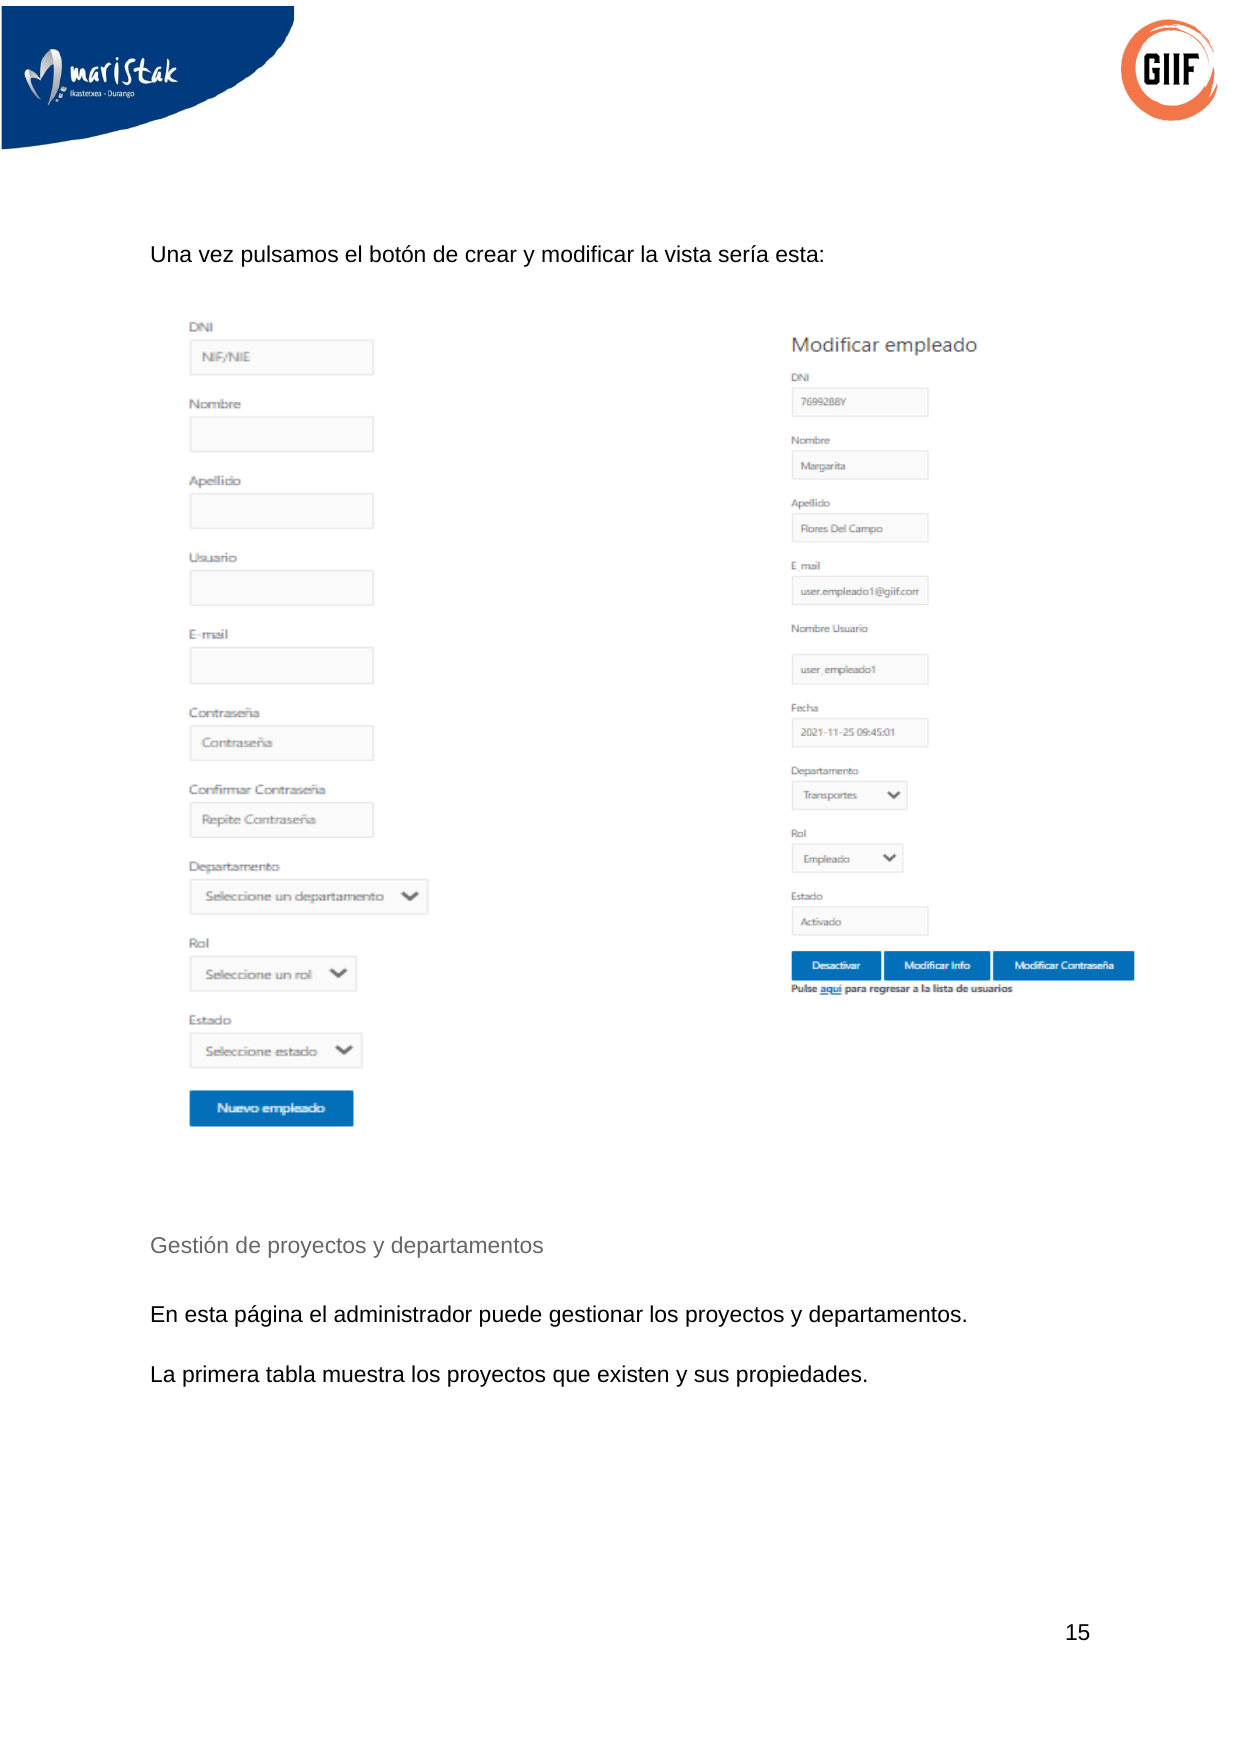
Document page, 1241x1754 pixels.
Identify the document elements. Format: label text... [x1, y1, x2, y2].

picture [1, 6, 295, 150]
picture [771, 322, 1154, 1005]
text La primera tabla muestra los proyectos que existen y sus propiedades. [150, 1361, 1090, 1388]
subtitle Gestión de proyectos y departamentos [150, 1232, 1090, 1259]
text En esta página el administrador puede gestionar los proyectos y departamentos. [150, 1301, 1090, 1327]
picture [1110, 18, 1240, 121]
picture [161, 302, 497, 1144]
text Una vez pulsamos el botón de crear y modificar la vista sería esta: [150, 241, 1090, 267]
